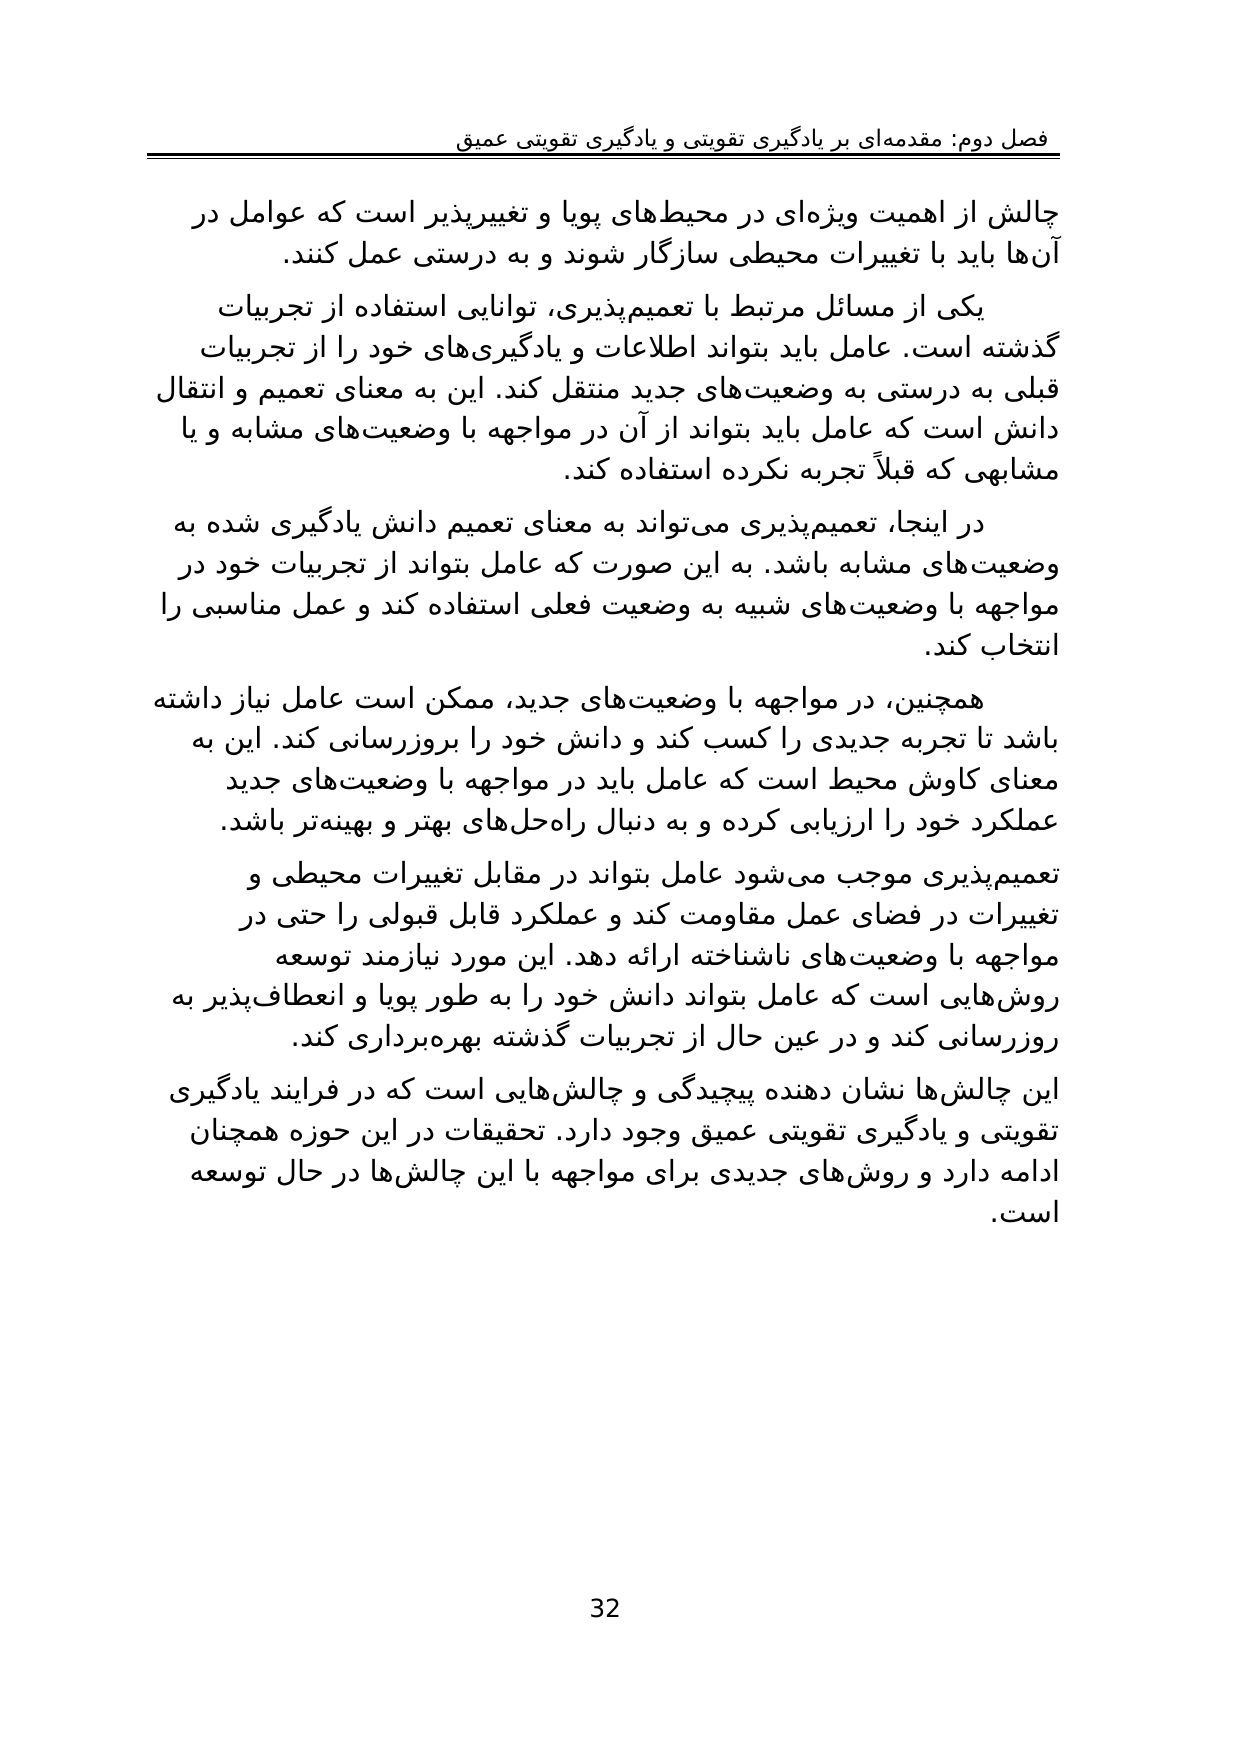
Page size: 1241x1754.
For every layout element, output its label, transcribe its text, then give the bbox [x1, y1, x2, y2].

text تعمیم‌پذیری موجب می‌شود عامل بتواند در مقابل تغییرات محیطی و تغییرات در فضای عمل مقاومت کند و عملکرد قابل قبولی را حتی در مواجهه با وضعیت‌های ناشناخته ارائه دهد. این مورد نیازمند توسعه روش‌هایی است که عامل بتواند دانش خود را به طور پویا و انعطاف‌پذیر به روزرسانی کند و در عین حال از تجربیات گذشته بهره‌برداری کند. [150, 857, 1060, 1053]
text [150, 196, 1060, 270]
text همچنین، در مواجهه با وضعیت‌های جدید، ممکن است عامل نیاز داشته باشد تا تجربه جدیدی را کسب کند و دانش خود را بروزرسانی کند. این به معنای کاوش محیط است که عامل باید در مواجهه با وضعیت‌های جدید عملکرد خود را ارزیابی کرده و به دنبال راه‌حل‌های بهتر و بهینه‌تر باشد. [150, 681, 1060, 837]
text یکی از مسائل مرتبط با تعمیم‌پذیری، توانایی استفاده از تجربیات گذشته است. عامل باید بتواند اطلاعات و یادگیری‌های خود را از تجربیات قبلی به درستی به وضعیت‌های جدید منتقل کند. این به معنای تعمیم و انتقال دانش است که عامل باید بتواند از آن در مواجهه با وضعیت‌های مشابه و یا مشابهی که قبلاً تجربه نکرده استفاده کند. [150, 289, 1060, 486]
text این چالش‌ها نشان دهنده پیچیدگی و چالش‌هایی است که در فرایند یادگیری تقویتی و یادگیری تقویتی عمیق وجود دارد. تحقیقات در این حوزه همچنان ادامه دارد و روش‌های جدیدی برای مواجهه با این چالش‌ها در حال توسعه است. [150, 1073, 1060, 1229]
text در اینجا، تعمیم‌پذیری می‌تواند به معنای تعمیم دانش یادگیری شده به وضعیت‌های مشابه باشد. به این صورت که عامل بتواند از تجربیات خود در مواجهه با وضعیت‌های شبیه به وضعیت فعلی استفاده کند و عمل مناسبی را انتخاب کند. [150, 506, 1060, 662]
